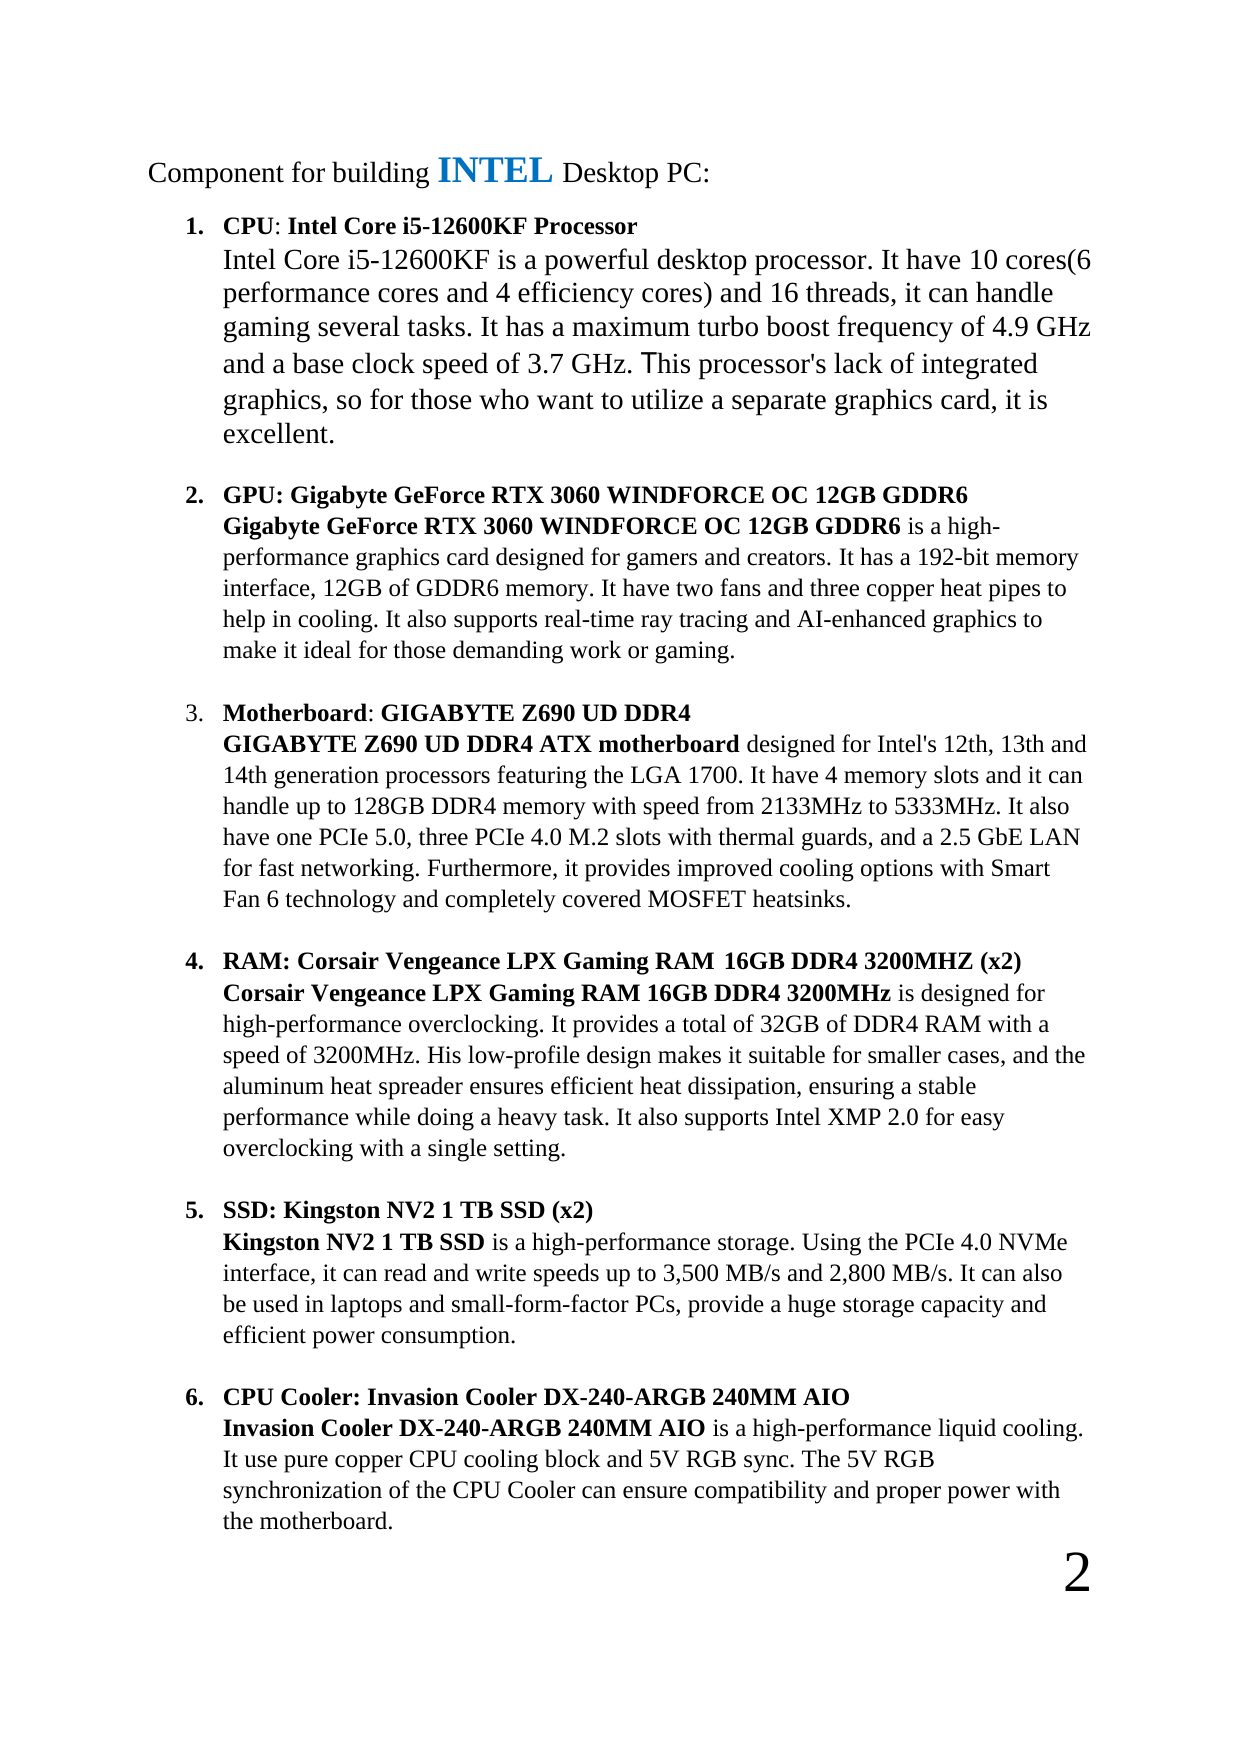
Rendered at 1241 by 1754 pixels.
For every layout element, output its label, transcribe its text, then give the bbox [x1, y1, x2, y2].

text Component for building INTEL Desktop PC: [148, 148, 1092, 191]
list CPU Cooler: Invasion Cooler DX-240-ARGB 240MM AIO [185, 1382, 1092, 1411]
list 2 [223, 1537, 1092, 1604]
list Corsair Vengeance LPX Gaming RAM 16GB DDR4 3200MHz is designed for high-performance overclocking. It provides a total of 32GB of DDR4 RAM with a speed of 3200MHz. His low-profile design makes it suitable for smaller cases, and the aluminum heat spreader ensures efficient heat dissipation, ensuring a stable performance while doing a heavy task. It also supports Intel XMP 2.0 for easy overclocking with a single setting. [223, 978, 1092, 1162]
list SSD: Kingston NV2 1 TB SSD (x2) [185, 1196, 1092, 1224]
list RAM: Corsair Vengeance LPX Gaming RAM 16GB DDR4 3200MHZ (x2) [724, 946, 1092, 975]
list RAM: Corsair Vengeance LPX Gaming RAM 16GB DDR4 3200MHZ (x2) [185, 946, 715, 975]
list Gigabyte GeForce RTX 3060 WINDFORCE OC 12GB GDDR6 is a high-performance graphics card designed for gamers and creators. It has a 192-bit memory interface, 12GB of GDDR6 memory. It have two fans and three copper heat pipes to help in cooling. It also supports real-time ray tracing and AI-enhanced graphics to make it ideal for those demanding work or gaming. [223, 511, 1092, 664]
list GPU: Gigabyte GeForce RTX 3060 WINDFORCE OC 12GB GDDR6 [185, 480, 1092, 509]
list Motherboard: GIGABYTE Z690 UD DDR4 [185, 698, 1092, 726]
list GIGABYTE Z690 UD DDR4 ATX motherboard designed for Intel's 12th, 13th and 14th generation processors featuring the LGA 1700. It have 4 memory slots and it can handle up to 128GB DDR4 memory with speed from 2133MHz to 5333MHz. It also have one PCIe 5.0, three PCIe 4.0 M.2 slots with thermal guards, and a 2.5 GbE LAN for fast networking. Furthermore, it provides improved cooling options with Smart Fan 6 technology and completely covered MOSFET heatsinks. [223, 729, 1092, 913]
list Intel Core i5-12600KF is a powerful desktop processor. It have 10 cores(6 performance cores and 4 efficiency cores) and 16 threads, it can handle gaming several tasks. It has a maximum turbo boost frequency of 4.9 GHz and a base clock speed of 3.7 GHz. This processor's lack of integrated graphics, so for those who want to utilize a separate graphics card, it is excellent. [223, 242, 1092, 449]
list CPU: Intel Core i5-12600KF Processor [185, 211, 1092, 240]
list Invasion Cooler DX-240-ARGB 240MM AIO is a high-performance liquid cooling. It use pure copper CPU cooling block and 5V RGB sync. The 5V RGB synchronization of the CPU Cooler can ensure compatibility and proper power with the motherboard. [223, 1413, 1092, 1535]
list Kingston NV2 1 TB SSD is a high-performance storage. Using the PCIe 4.0 NVMe interface, it can read and write speeds up to 3,500 MB/s and 2,800 MB/s. It can also be used in laptops and small-form-factor PCs, provide a huge storage capacity and efficient power consumption. [223, 1227, 1092, 1348]
